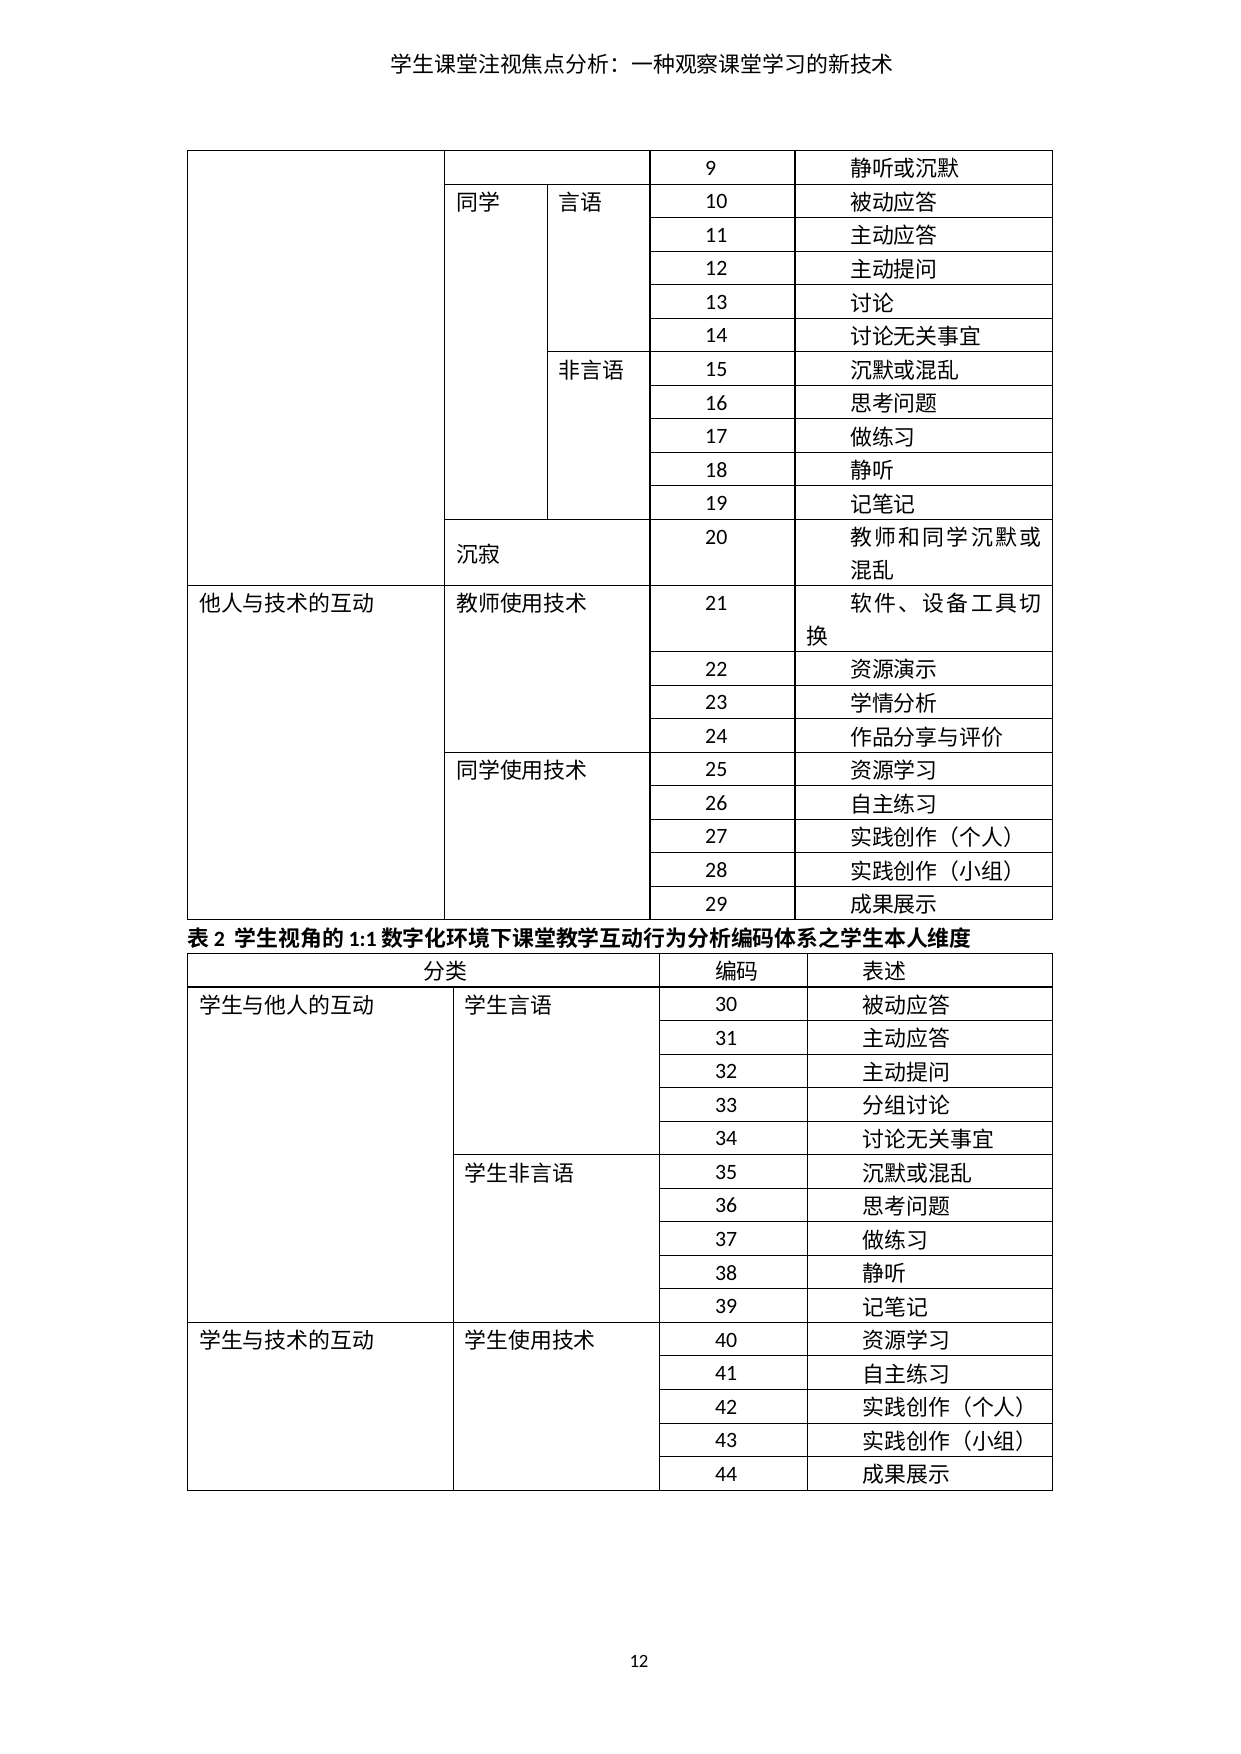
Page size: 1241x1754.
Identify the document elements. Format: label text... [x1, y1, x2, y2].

text 表2 学生视角的1:1数字化环境下课堂教学互动行为分析编码体系之学生本人维度 [187, 920, 1053, 953]
table_cell 资源演示 [796, 652, 1052, 684]
table_cell 软件、设备工具切换 [796, 586, 1052, 651]
table_cell 37 [660, 1222, 807, 1255]
table_cell 学生使用技术 [454, 1323, 659, 1489]
table_cell 41 [660, 1356, 807, 1389]
table_cell 16 [651, 386, 794, 418]
table_cell 学生与技术的互动 [188, 1323, 453, 1489]
table_cell 实践创作（个人） [796, 820, 1052, 852]
table_cell 沉默或混乱 [796, 352, 1052, 385]
table_cell 19 [651, 486, 794, 519]
table_cell 28 [651, 853, 794, 886]
table_cell 非言语 [548, 352, 649, 519]
table_cell 教师使用技术 [445, 586, 649, 752]
table_cell 34 [660, 1122, 807, 1154]
table_cell 23 [651, 686, 794, 718]
table_cell 学情分析 [796, 686, 1052, 718]
table_cell 教师和同学沉默或混乱 [796, 520, 1052, 585]
table_cell 资源学习 [796, 753, 1052, 785]
table_cell 9 [651, 151, 794, 183]
table_header 表述 [808, 954, 1052, 986]
table_cell 实践创作（个人） [808, 1390, 1052, 1422]
table_cell 成果展示 [796, 887, 1052, 919]
table_cell 学生非言语 [454, 1155, 659, 1322]
table_cell 22 [651, 652, 794, 684]
table_cell 实践创作（小组） [808, 1424, 1052, 1456]
table_cell 39 [660, 1289, 807, 1322]
table_cell 35 [660, 1155, 807, 1188]
table_cell 31 [660, 1021, 807, 1053]
table_cell 做练习 [808, 1222, 1052, 1255]
table_cell 30 [660, 988, 807, 1020]
table_cell 资源学习 [808, 1323, 1052, 1355]
table_cell 他人与技术的互动 [188, 586, 444, 919]
table_cell 静听 [796, 453, 1052, 485]
table_cell 静听 [808, 1256, 1052, 1288]
table_cell 18 [651, 453, 794, 485]
table_cell 沉默或混乱 [808, 1155, 1052, 1188]
table_cell 20 [651, 520, 794, 585]
table_cell 言语 [548, 185, 649, 351]
table_cell 38 [660, 1256, 807, 1288]
table_cell 主动提问 [808, 1055, 1052, 1087]
table_cell 讨论 [796, 285, 1052, 318]
table_cell 自主练习 [796, 786, 1052, 819]
table_cell 主动应答 [808, 1021, 1052, 1053]
table_cell 实践创作（小组） [796, 853, 1052, 886]
table_cell 12 [651, 252, 794, 284]
table_cell 同学 [445, 185, 547, 519]
table_cell 33 [660, 1088, 807, 1121]
table_cell 同学使用技术 [445, 753, 649, 919]
table_cell 26 [651, 786, 794, 819]
table_cell 27 [651, 820, 794, 852]
table_cell 学生与他人的互动 [188, 988, 453, 1322]
table_cell 沉寂 [445, 520, 649, 585]
table_cell 主动提问 [796, 252, 1052, 284]
table_cell 被动应答 [808, 988, 1052, 1020]
table_cell 思考问题 [796, 386, 1052, 418]
table_cell 10 [651, 185, 794, 217]
table_cell 25 [651, 753, 794, 785]
table_cell 讨论无关事宜 [796, 319, 1052, 351]
table_cell 被动应答 [796, 185, 1052, 217]
table_cell 43 [660, 1424, 807, 1456]
table_cell 记笔记 [796, 486, 1052, 519]
table_cell 静听或沉默 [796, 151, 1052, 183]
table_cell 自主练习 [808, 1356, 1052, 1389]
table_cell 主动应答 [796, 218, 1052, 251]
table_cell 29 [651, 887, 794, 919]
table_cell 记笔记 [808, 1289, 1052, 1322]
table_cell 11 [651, 218, 794, 251]
table_cell 42 [660, 1390, 807, 1422]
table_cell 成果展示 [808, 1457, 1052, 1489]
table_cell 36 [660, 1189, 807, 1221]
table_cell 14 [651, 319, 794, 351]
table_cell 13 [651, 285, 794, 318]
table_cell 作品分享与评价 [796, 719, 1052, 752]
table_cell 分组讨论 [808, 1088, 1052, 1121]
table_cell 思考问题 [808, 1189, 1052, 1221]
table_cell 21 [651, 586, 794, 651]
table_cell 15 [651, 352, 794, 385]
table_cell 24 [651, 719, 794, 752]
table_cell 17 [651, 419, 794, 452]
table_cell 做练习 [796, 419, 1052, 452]
table_header 分类 [188, 954, 659, 986]
table_header 编码 [660, 954, 807, 986]
table_cell 44 [660, 1457, 807, 1489]
table_cell 40 [660, 1323, 807, 1355]
table_cell 32 [660, 1055, 807, 1087]
table_cell 学生言语 [454, 988, 659, 1154]
table_cell 讨论无关事宜 [808, 1122, 1052, 1154]
